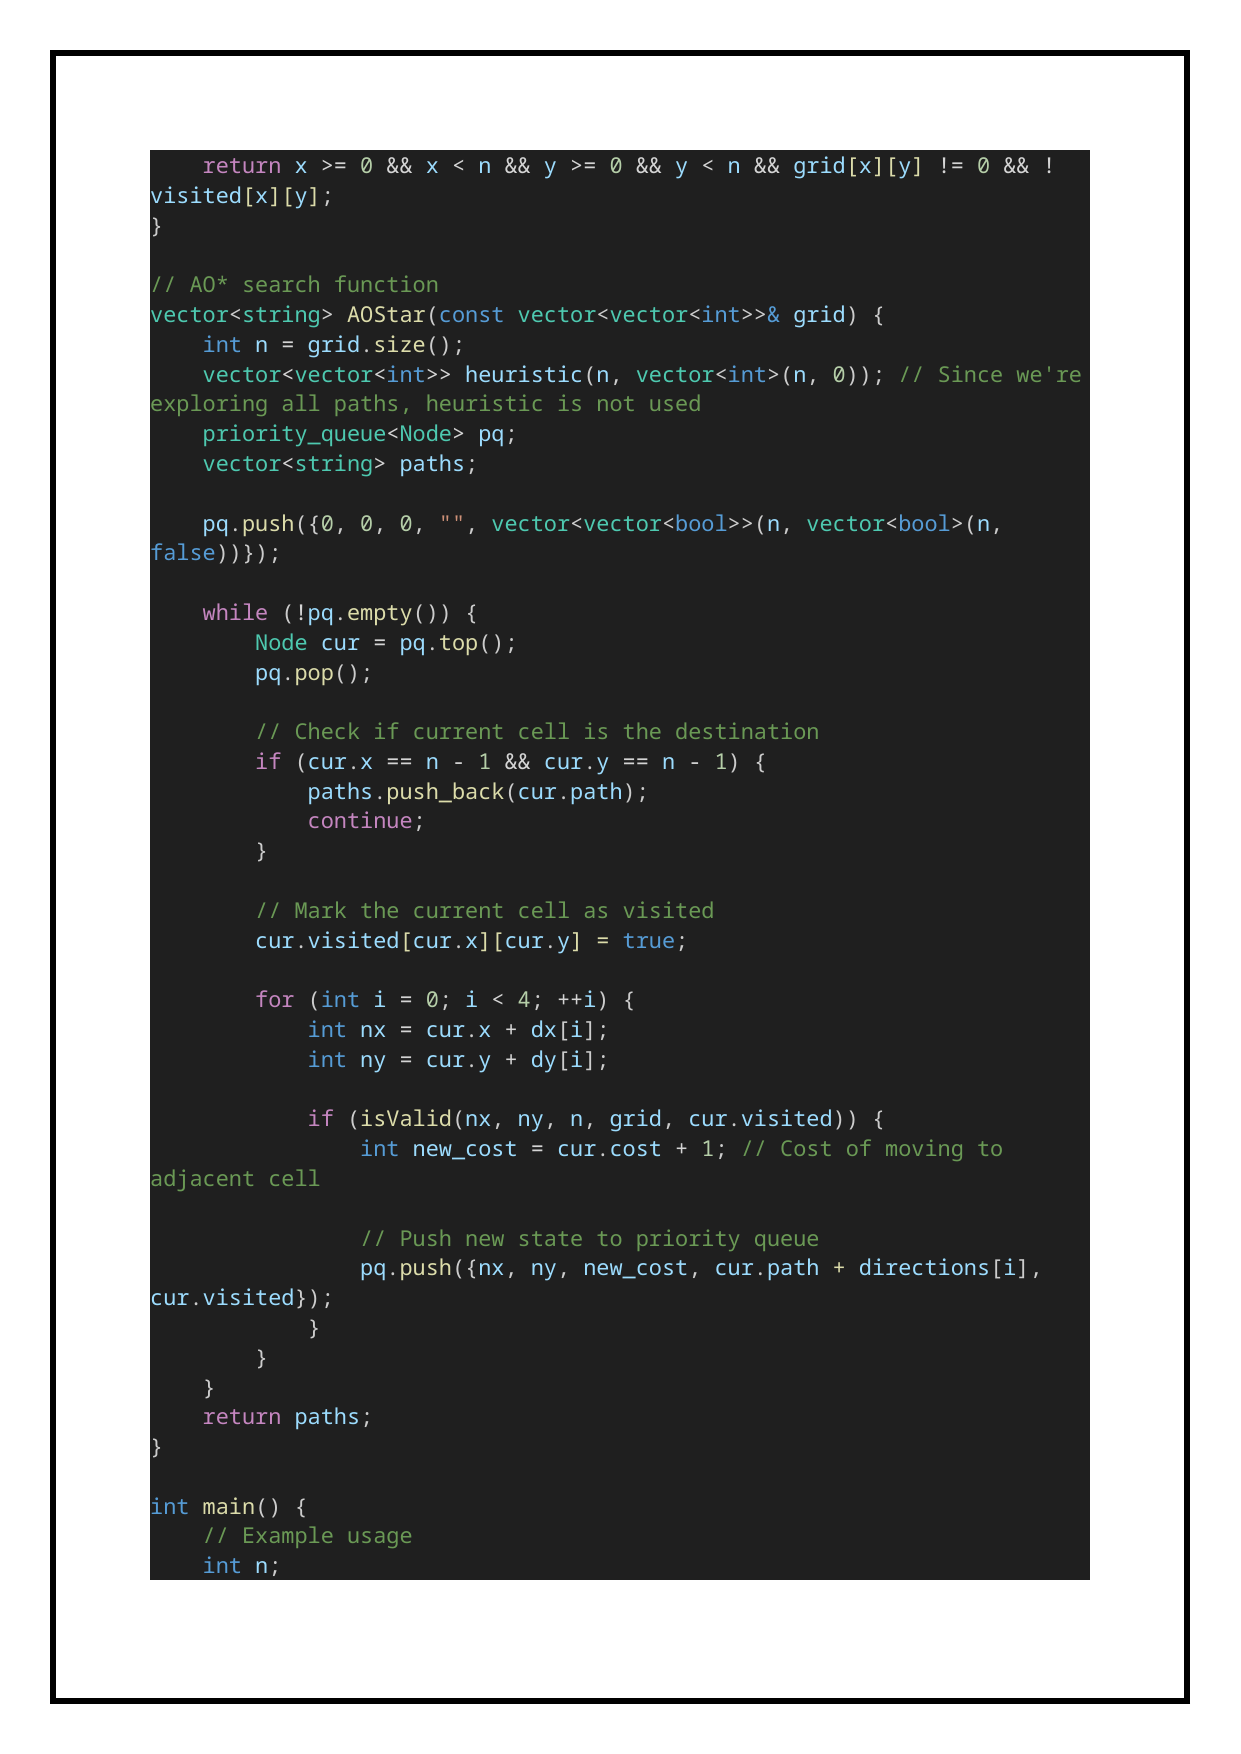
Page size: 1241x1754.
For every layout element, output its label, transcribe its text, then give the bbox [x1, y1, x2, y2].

text if (isValid(nx, ny, n, grid, cur.visited)) { [150, 1103, 1090, 1133]
text continue; [150, 805, 1090, 835]
text while (!pq.empty()) { [150, 597, 1090, 627]
text int n; [150, 1550, 1090, 1580]
text pq.pop(); [150, 656, 1090, 686]
text } [150, 1371, 1090, 1401]
text int ny = cur.y + dy[i]; [150, 1044, 1090, 1073]
text } [150, 209, 1090, 239]
text } [150, 1312, 1090, 1342]
text cur.visited[cur.x][cur.y] = true; [150, 924, 1090, 954]
text pq.push({nx, ny, new_cost, cur.path + directions[i], cur.visited}); [150, 1252, 1090, 1312]
text } [150, 835, 1090, 865]
text paths.push_back(cur.path); [150, 776, 1090, 805]
text int new_cost = cur.cost + 1; // Cost of moving to adjacent cell [150, 1133, 1090, 1193]
text } [150, 1431, 1090, 1461]
text return paths; [150, 1401, 1090, 1431]
text vector<string> AOStar(const vector<vector<int>>& grid) { [150, 299, 1090, 329]
text vector<string> paths; [150, 448, 1090, 478]
text priority_queue<Node> pq; [150, 418, 1090, 448]
text int nx = cur.x + dx[i]; [150, 1014, 1090, 1044]
text pq.push({0, 0, 0, "", vector<vector<bool>>(n, vector<bool>(n, false))}); [150, 507, 1090, 567]
text } [150, 1342, 1090, 1371]
text // Mark the current cell as visited [150, 895, 1090, 924]
text // Check if current cell is the destination [150, 716, 1090, 746]
text return x >= 0 && x < n && y >= 0 && y < n && grid[x][y] != 0 && !visited[x][y]; [150, 150, 1090, 209]
text // AO* search function [150, 269, 1090, 299]
text if (cur.x == n - 1 && cur.y == n - 1) { [150, 746, 1090, 776]
text // Example usage [150, 1520, 1090, 1550]
text Node cur = pq.top(); [150, 627, 1090, 656]
text vector<vector<int>> heuristic(n, vector<int>(n, 0)); // Since we're exploring all paths, heuristic is not used [150, 358, 1090, 418]
text // Push new state to priority queue [150, 1222, 1090, 1252]
text int main() { [150, 1491, 1090, 1520]
text int n = grid.size(); [150, 329, 1090, 358]
text for (int i = 0; i < 4; ++i) { [150, 984, 1090, 1014]
